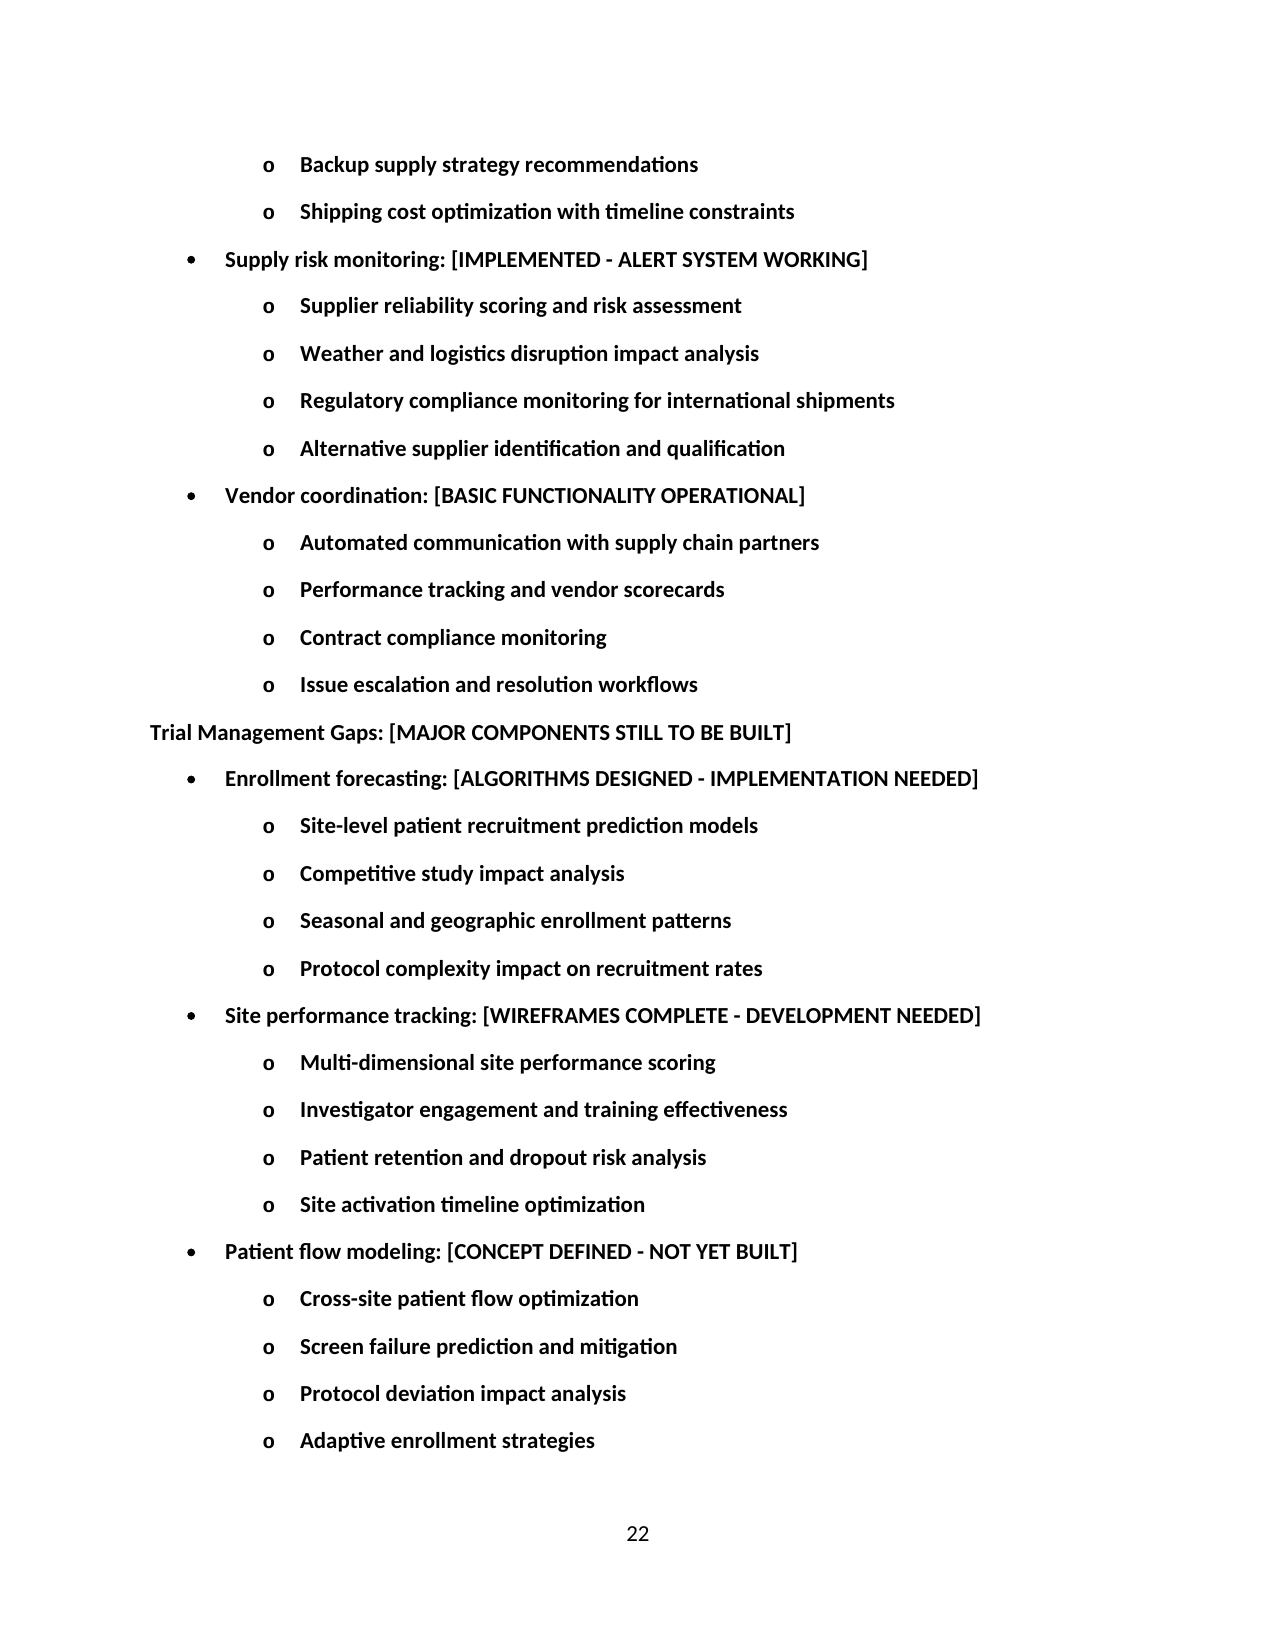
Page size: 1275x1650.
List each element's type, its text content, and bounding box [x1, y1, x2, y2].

list Performance tracking and vendor scorecards [262, 576, 1125, 604]
list Supply risk monitoring: [IMPLEMENTED - ALERT SYSTEM WORKING] [187, 245, 1125, 273]
list Investigator engagement and training effectiveness [262, 1095, 1125, 1124]
list Protocol complexity impact on recruitment rates [262, 954, 1125, 982]
list Site-level patient recruitment prediction models [262, 811, 1125, 840]
list Weather and logistics disruption impact analysis [262, 339, 1125, 368]
list Alternative supplier identification and qualification [262, 434, 1125, 462]
list Competitive study impact analysis [262, 859, 1125, 887]
list Screen failure prediction and mitigation [262, 1332, 1125, 1360]
list Vendor coordination: [BASIC FUNCTIONALITY OPERATIONAL] [187, 481, 1125, 509]
list Enrollment forecasting: [ALGORITHMS DESIGNED - IMPLEMENTATION NEEDED] [187, 764, 1125, 793]
list Supplier reliability scoring and risk assessment [262, 292, 1125, 320]
list Shipping cost optimization with timeline constraints [262, 197, 1125, 226]
list Protocol deviation impact analysis [262, 1379, 1125, 1408]
list Regulatory compliance monitoring for international shipments [262, 386, 1125, 415]
list Site activation timeline optimization [262, 1190, 1125, 1219]
list Backup supply strategy recommendations [262, 150, 1125, 178]
list Site performance tracking: [WIREFRAMES COMPLETE - DEVELOPMENT NEEDED] [187, 1001, 1125, 1029]
list Cross-site patient flow optimization [262, 1284, 1125, 1313]
list Patient flow modeling: [CONCEPT DEFINED - NOT YET BUILT] [187, 1237, 1125, 1266]
list Multi-dimensional site performance scoring [262, 1048, 1125, 1076]
text Trial Management Gaps: [MAJOR COMPONENTS STILL TO BE BUILT] [150, 718, 1125, 746]
list Seasonal and geographic enrollment patterns [262, 906, 1125, 935]
list Adaptive enrollment strategies [262, 1427, 1125, 1455]
list Automated communication with supply chain partners [262, 528, 1125, 557]
list Contract compliance monitoring [262, 623, 1125, 651]
list Issue escalation and resolution workflows [262, 670, 1125, 699]
list Patient retention and dropout risk analysis [262, 1143, 1125, 1171]
